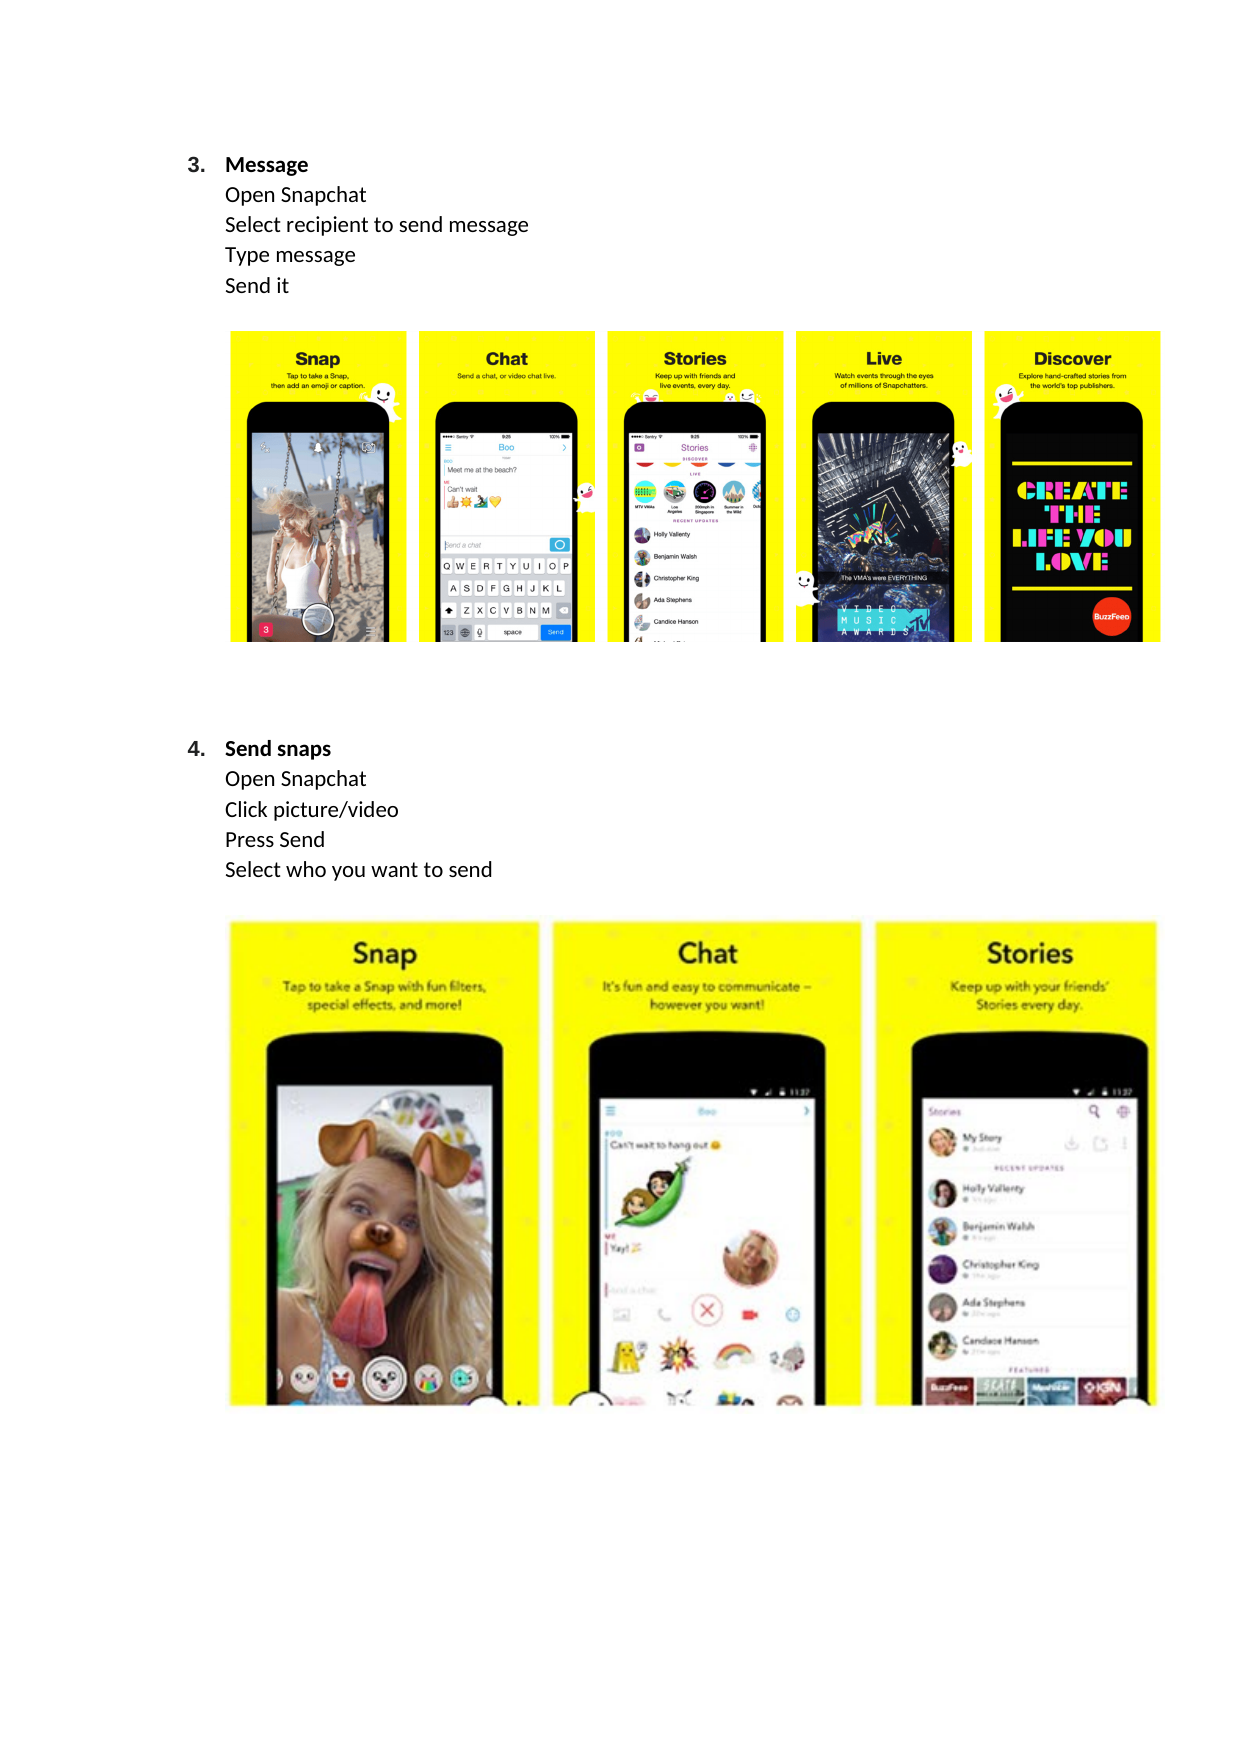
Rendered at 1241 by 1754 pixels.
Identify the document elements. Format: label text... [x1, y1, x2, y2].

list Message [187, 150, 1090, 178]
list Click picture/video [225, 795, 1090, 823]
list Open Snapchat [225, 764, 1090, 793]
picture [225, 331, 1165, 642]
list Select who you want to send [225, 855, 1090, 883]
list Open Snapchat [225, 180, 1090, 208]
list Type message [225, 241, 1090, 269]
list Press Send [225, 825, 1090, 853]
list Select recipient to send message [225, 210, 1090, 238]
list Send it [225, 271, 1090, 299]
picture [225, 915, 1165, 1414]
list Send snaps [187, 734, 1090, 762]
